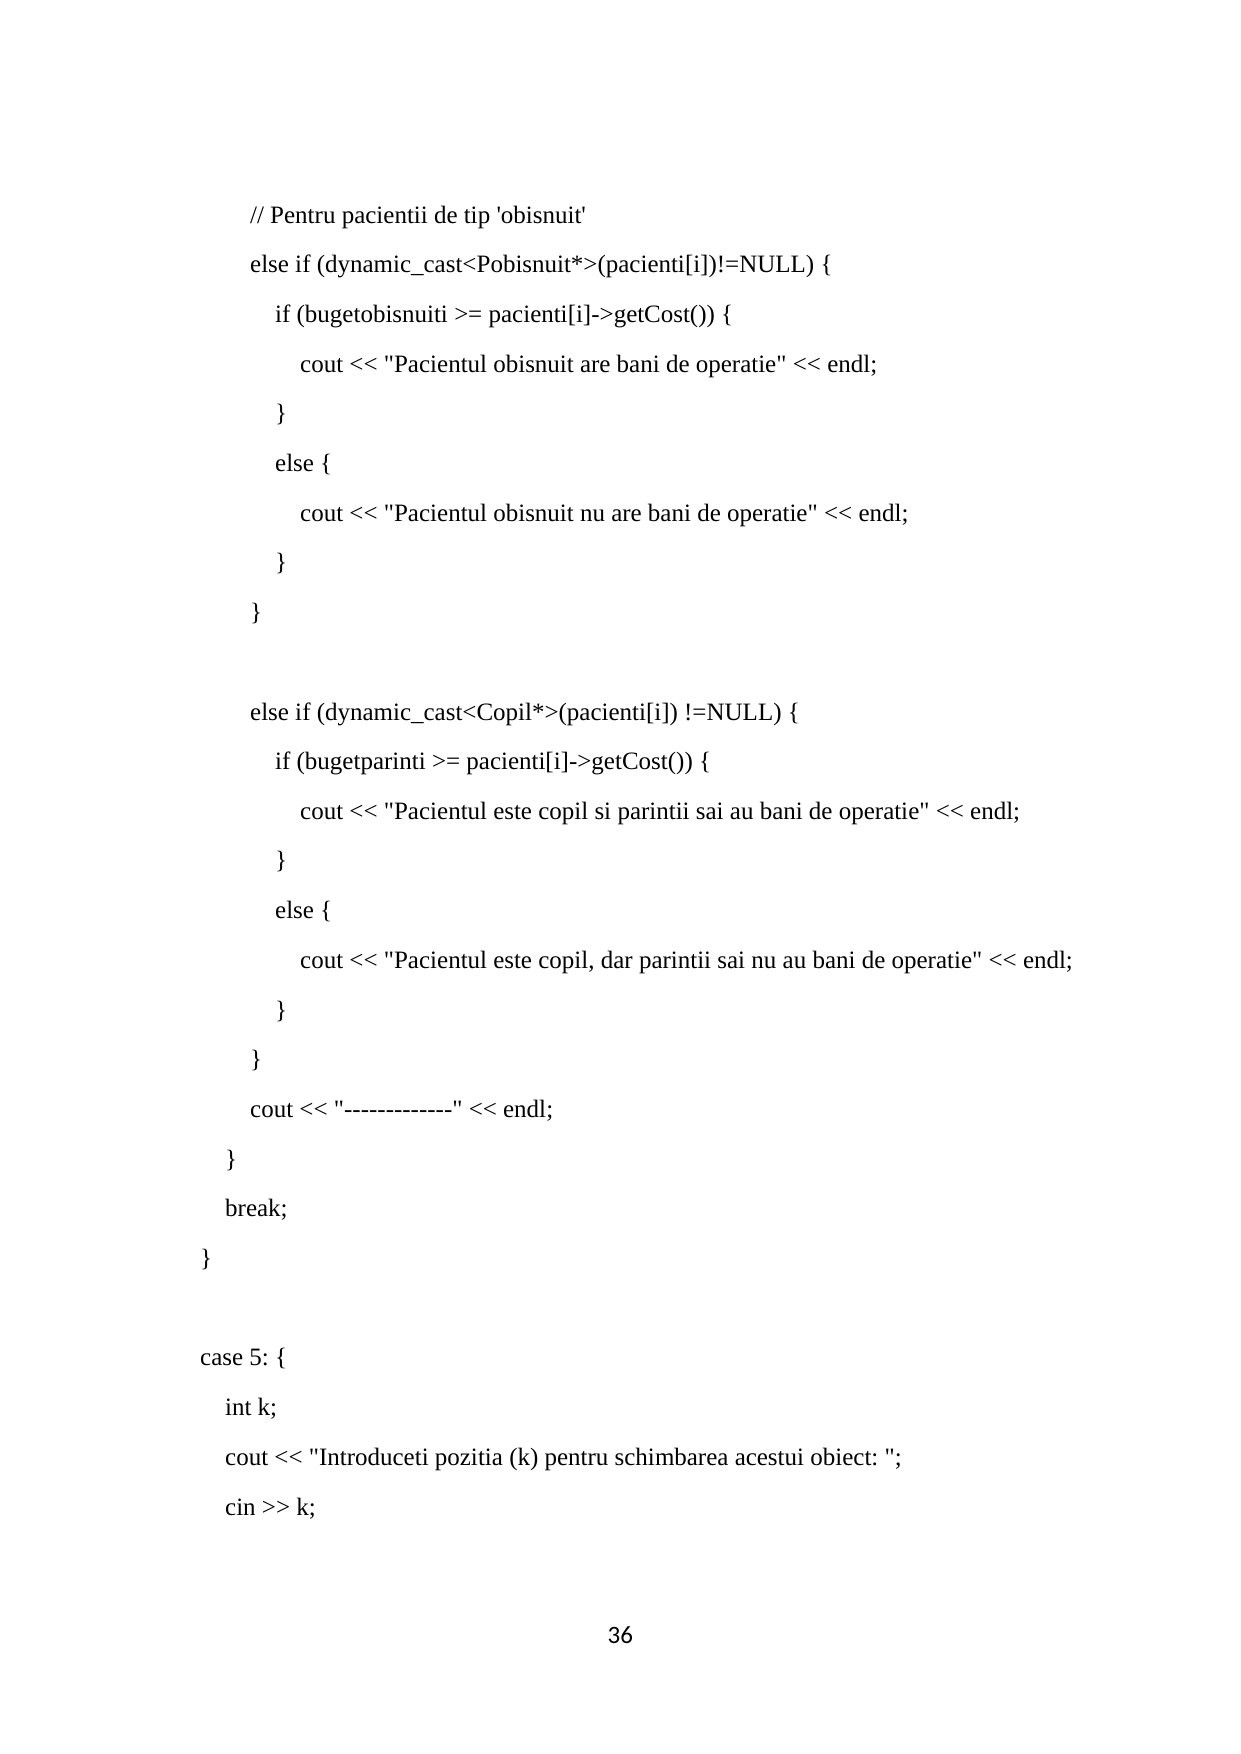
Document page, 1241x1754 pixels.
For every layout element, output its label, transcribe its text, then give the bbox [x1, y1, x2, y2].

text else if (dynamic_cast<Copil*>(pacienti[i]) !=NULL) { [150, 697, 1090, 725]
text } [150, 1243, 1090, 1272]
text cout << "Introduceti pozitia (k) pentru schimbarea acestui obiect: "; [150, 1442, 1090, 1471]
text } [150, 846, 1090, 874]
text // Pentru pacientii de tip 'obisnuit' [150, 200, 1090, 228]
text else { [150, 895, 1090, 924]
text else if (dynamic_cast<Pobisnuit*>(pacienti[i])!=NULL) { [150, 249, 1090, 278]
text } [150, 1044, 1090, 1073]
text } [150, 995, 1090, 1023]
text } [150, 547, 1090, 576]
text } [150, 398, 1090, 427]
text if (bugetobisnuiti >= pacienti[i]->getCost()) { [150, 299, 1090, 328]
text int k; [150, 1392, 1090, 1421]
text if (bugetparinti >= pacienti[i]->getCost()) { [150, 746, 1090, 775]
text break; [150, 1193, 1090, 1222]
text cout << "-------------" << endl; [150, 1094, 1090, 1123]
text } [150, 597, 1090, 626]
text cin >> k; [150, 1492, 1090, 1520]
text cout << "Pacientul obisnuit are bani de operatie" << endl; [150, 349, 1090, 377]
text cout << "Pacientul obisnuit nu are bani de operatie" << endl; [150, 498, 1090, 527]
text else { [150, 448, 1090, 477]
text cout << "Pacientul este copil, dar parintii sai nu au bani de operatie" << endl; [150, 945, 1090, 974]
text cout << "Pacientul este copil si parintii sai au bani de operatie" << endl; [150, 796, 1090, 825]
text } [150, 1144, 1090, 1172]
text case 5: { [150, 1342, 1090, 1371]
